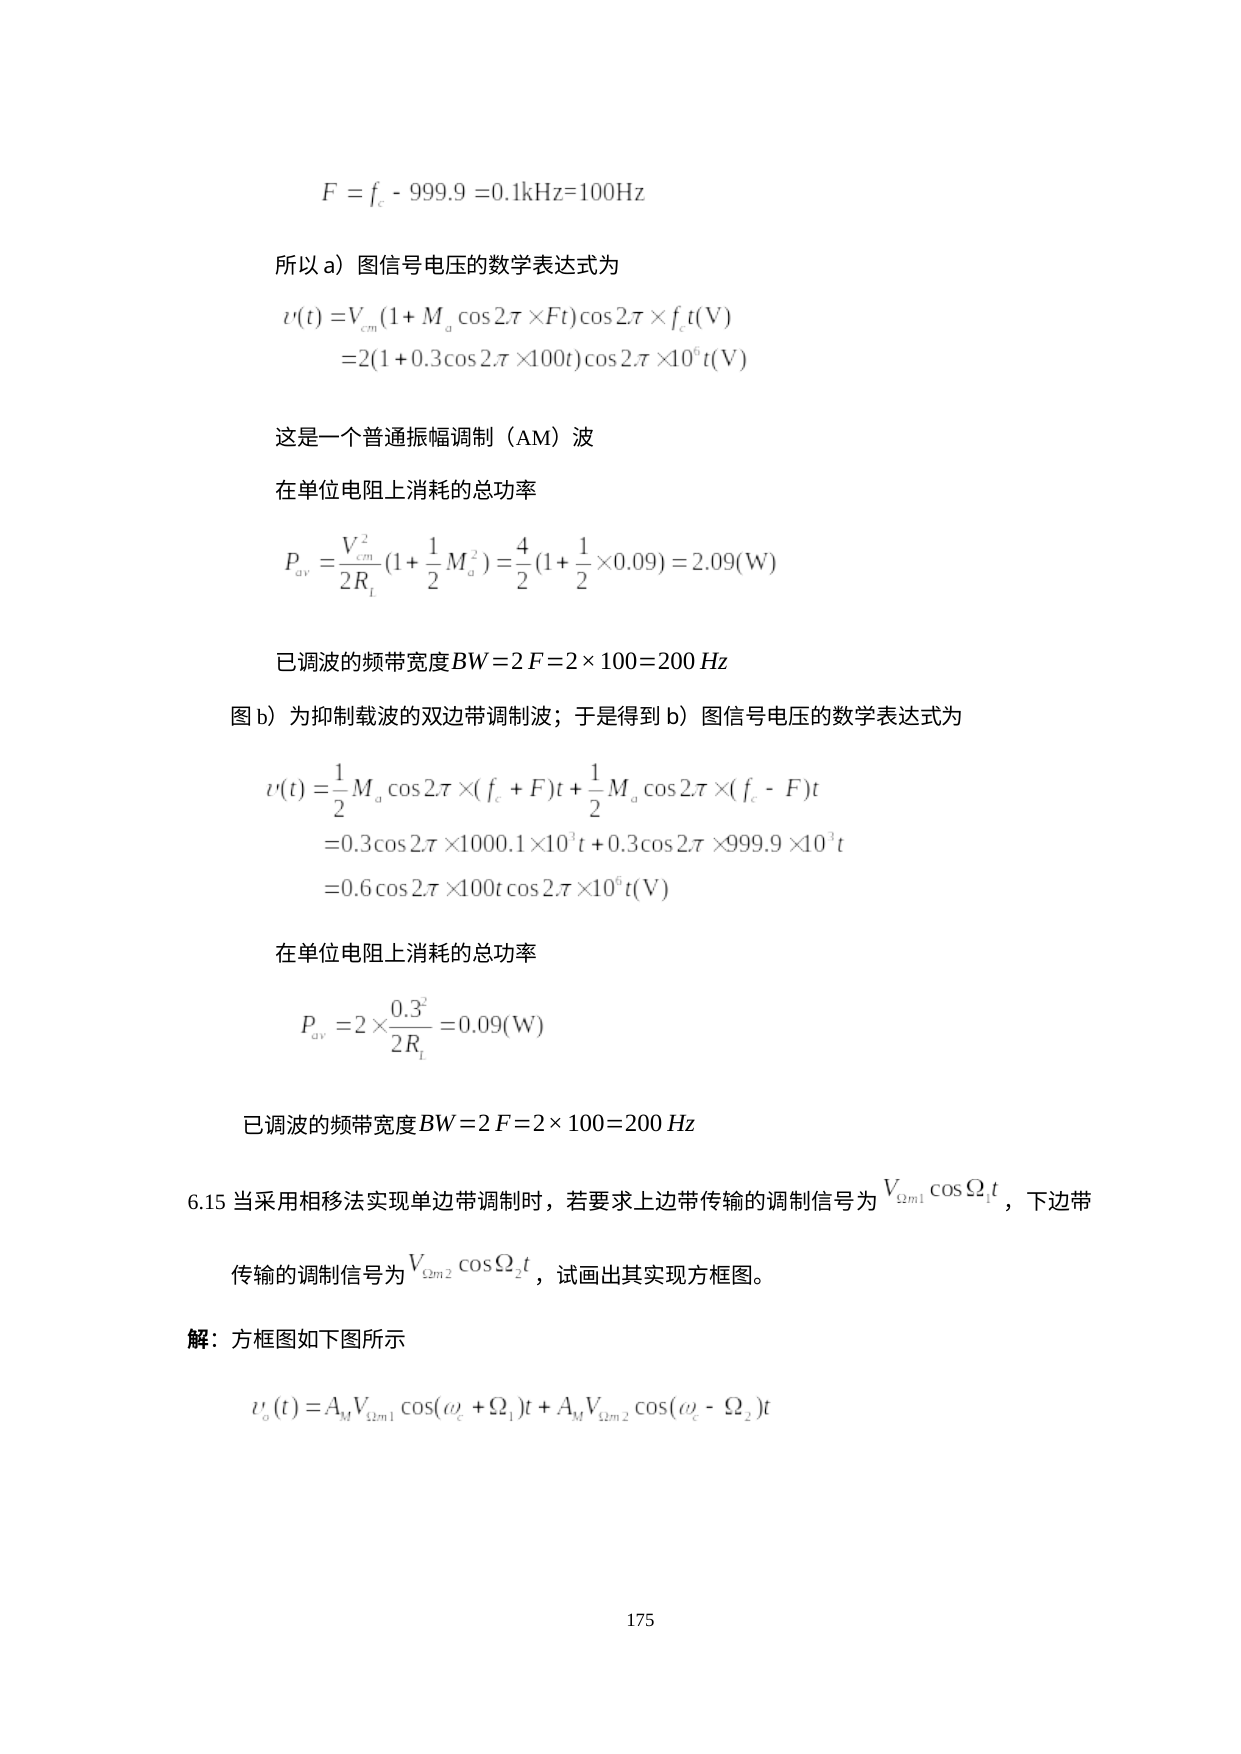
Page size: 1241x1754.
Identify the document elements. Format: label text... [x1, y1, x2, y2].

text 解：方框图如下图所示 [187, 1322, 1093, 1354]
text 在单位电阻上消耗的总功率 [187, 935, 1093, 968]
text 这是一个普通振幅调制（AM）波 [187, 419, 1093, 452]
text 6.15 当采用相移法实现单边带调制时，若要求上边带传输的调制信号为，下边带传输的调制信号为，试画出其实现方框图。 [187, 1161, 1093, 1301]
text 所以a）图信号电压的数学表达式为 [187, 247, 1093, 280]
text 已调波的频带宽度 [187, 645, 1093, 677]
text 图b）为抑制载波的双边带调制波；于是得到b）图信号电压的数学表达式为 [187, 699, 1093, 731]
text 在单位电阻上消耗的总功率 [187, 473, 1093, 506]
text 已调波的频带宽度 [187, 1107, 1093, 1140]
